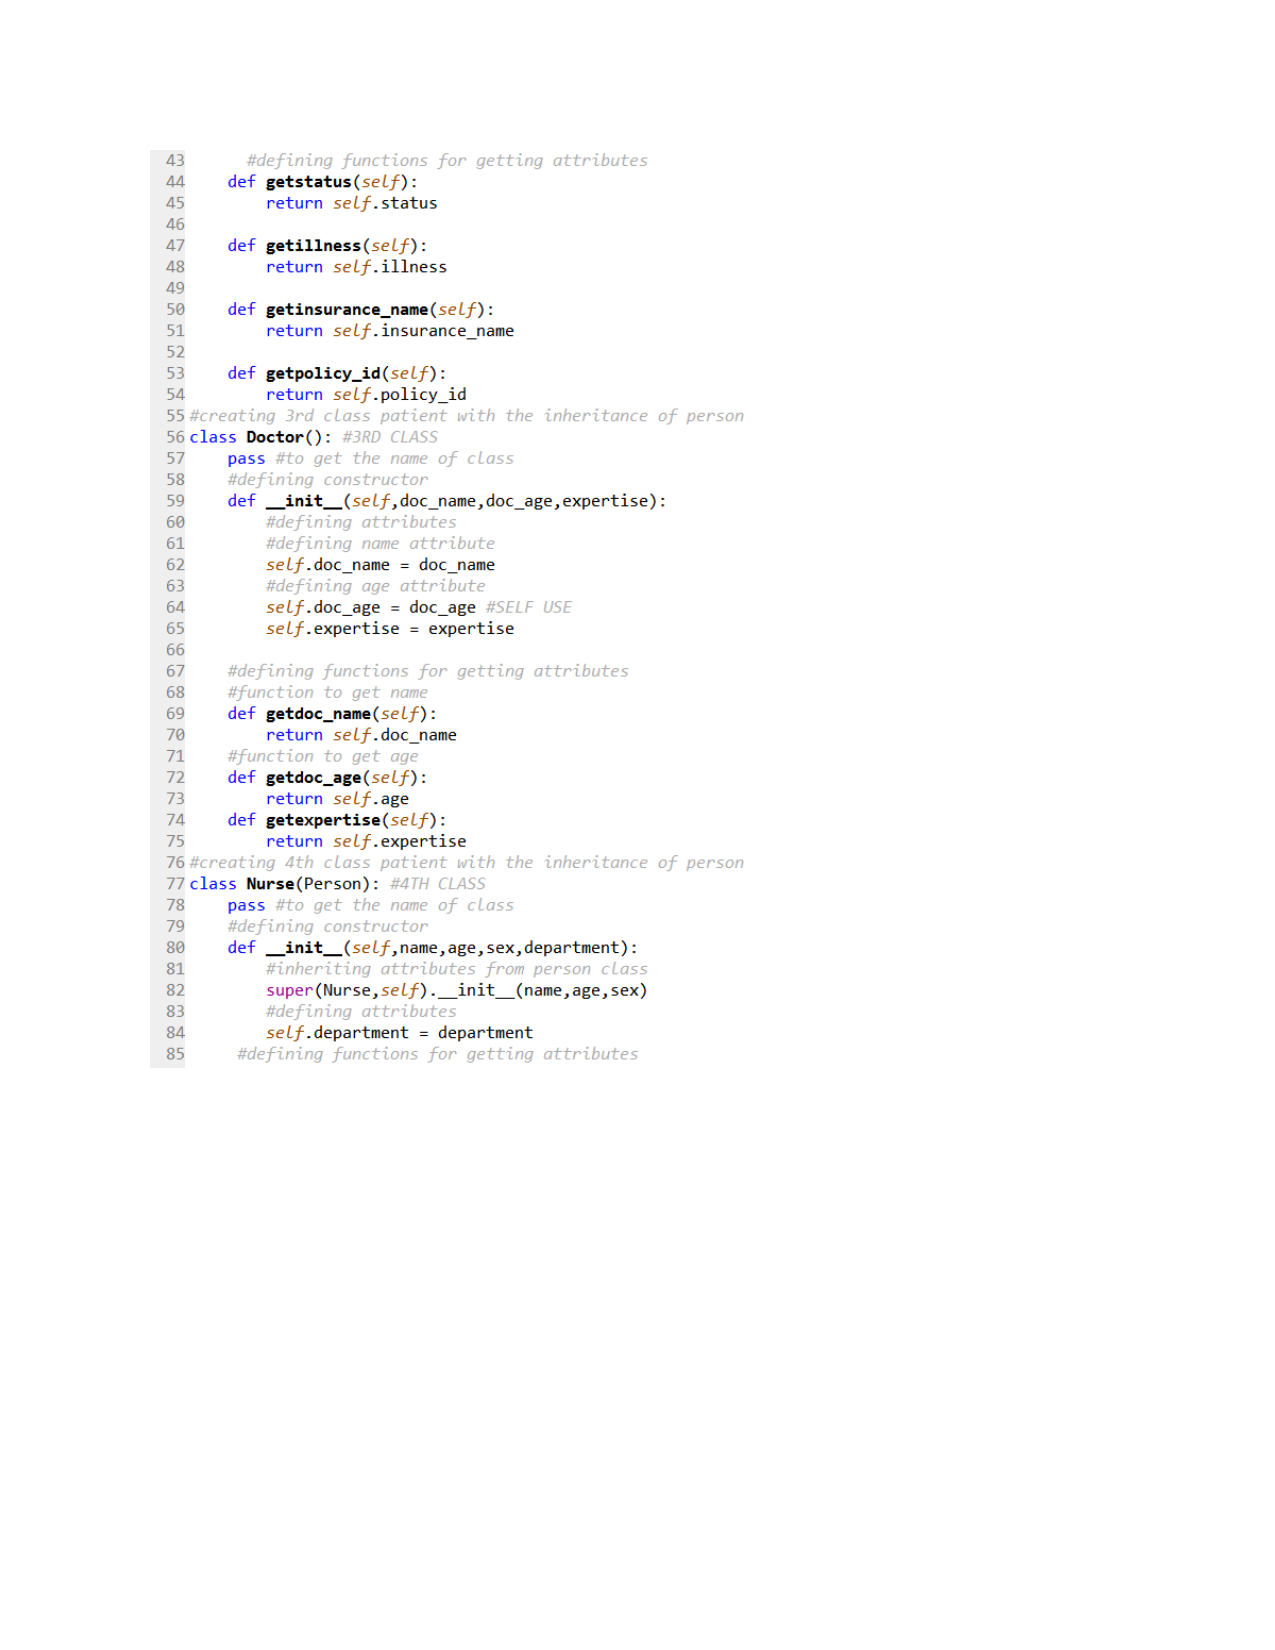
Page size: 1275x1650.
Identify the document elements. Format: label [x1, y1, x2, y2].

picture [150, 150, 863, 1068]
